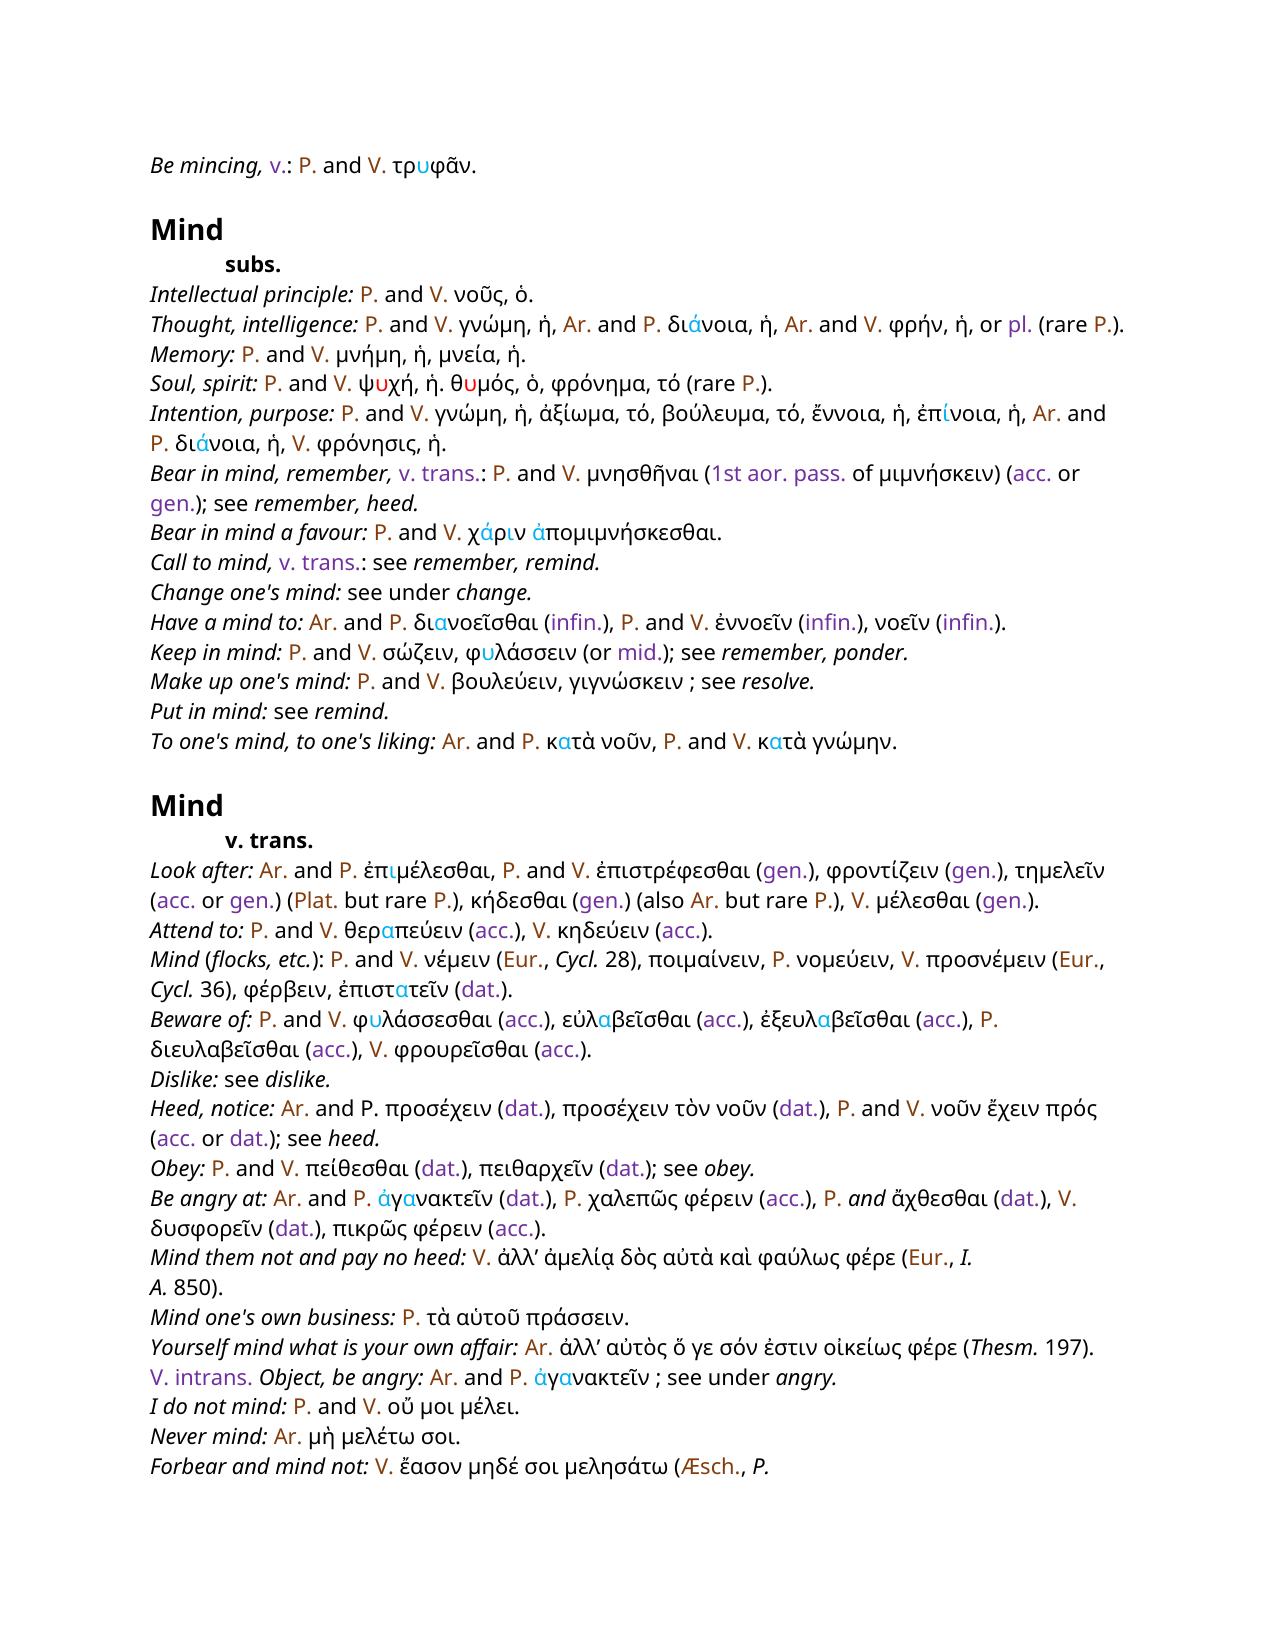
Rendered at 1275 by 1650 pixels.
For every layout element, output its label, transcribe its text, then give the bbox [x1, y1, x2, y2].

text Intention, purpose: P. and V. γνώμη, ἡ, ἀξίωμα, τό, βούλευμα, τό, ἔννοια, ἡ, ἐπίνοια, ἡ, Ar. and P. διάνοια, ἡ, V. φρόνησις, ἡ. [150, 398, 1125, 458]
text Intellectual principle: P. and V. νοῦς, ὁ. [150, 279, 1125, 309]
text Bear in mind a favour: P. and V. χάριν ἀπομιμνήσκεσθαι. [150, 517, 1125, 547]
text Have a mind to: Ar. and P. διανοεῖσθαι (infin.), P. and V. ἐννοεῖν (infin.), νοεῖν (infin.). [150, 607, 1125, 637]
text Memory: P. and V. μνήμη, ἡ, μνεία, ἡ. [150, 339, 1125, 368]
text Attend to: P. and V. θεραπεύειν (acc.), V. κηδεύειν (acc.). [150, 914, 1125, 944]
text Soul, spirit: P. and V. ψυχή, ἡ. θυμός, ὁ, φρόνημα, τό (rare P.). [150, 368, 1125, 398]
text Mind v. trans. [150, 786, 1125, 855]
text I do not mind: P. and V. οὔ μοι μέλει. [150, 1391, 1125, 1421]
text Bear in mind, remember, v. trans.: P. and V. μνησθῆναι (1st aor. pass. of μιμνήσκειν) (acc. or gen.); see remember, heed. [150, 458, 1125, 517]
text A. 850). [150, 1272, 1125, 1302]
text Mind one's own business: P. τὰ αὑτοῦ πράσσειν. [150, 1302, 1125, 1332]
text Heed, notice: Ar. and P. προσέχειν (dat.), προσέχειν τὸν νοῦν (dat.), P. and V. νοῦν ἔχειν πρός (acc. or dat.); see heed. [150, 1093, 1125, 1153]
text Keep in mind: P. and V. σώζειν, φυλάσσειν (or mid.); see remember, ponder. [150, 637, 1125, 666]
text Beware of: P. and V. φυλάσσεσθαι (acc.), εὐλαβεῖσθαι (acc.), ἐξευλαβεῖσθαι (acc.), P. διευλαβεῖσθαι (acc.), V. φρουρεῖσθαι (acc.). [150, 1004, 1125, 1063]
text Look after: Ar. and P. ἐπιμέλεσθαι, P. and V. ἐπιστρέφεσθαι (gen.), φροντίζειν (gen.), τημελεῖν (acc. or gen.) (Plat. but rare P.), κήδεσθαι (gen.) (also Ar. but rare P.), V. μέλεσθαι (gen.). [150, 855, 1125, 914]
text Dislike: see dislike. [150, 1063, 1125, 1093]
text To one's mind, to one's liking: Ar. and P. κατὰ νοῦν, P. and V. κατὰ γνώμην. [150, 726, 1125, 756]
text Make up one's mind: P. and V. βουλεύειν, γιγνώσκειν ; see resolve. [150, 666, 1125, 696]
text Mind subs. [150, 209, 1125, 279]
text Be angry at: Ar. and P. ἀγανακτεῖν (dat.), P. χαλεπῶς φέρειν (acc.), P. and ἄχθεσθαι (dat.), V. δυσφορεῖν (dat.), πικρῶς φέρειν (acc.). [150, 1183, 1125, 1242]
text Obey: P. and V. πείθεσθαι (dat.), πειθαρχεῖν (dat.); see obey. [150, 1153, 1125, 1183]
text Put in mind: see remind. [150, 696, 1125, 726]
text Thought, intelligence: P. and V. γνώμη, ἡ, Ar. and P. διάνοια, ἡ, Ar. and V. φρήν, ἡ, or pl. (rare P.). [150, 309, 1125, 339]
text Yourself mind what is your own affair: Ar. ἀλλʼ αὐτὸς ὅ γε σόν ἐστιν οἰκείως φέρε (Thesm. 197). [150, 1332, 1125, 1361]
text Change one's mind: see under change. [150, 577, 1125, 607]
text Forbear and mind not: V. ἔασον μηδέ σοι μελησάτω (Æsch., P. [150, 1451, 1125, 1481]
text Mind them not and pay no heed: V. ἀλλʼ ἀμελίᾳ δὸς αὐτὰ καὶ φαύλως φέρε (Eur., I. [150, 1242, 1125, 1272]
text Call to mind, v. trans.: see remember, remind. [150, 547, 1125, 577]
text Be mincing, v.: P. and V. τρυφᾶν. [150, 150, 1125, 180]
text V. intrans. Object, be angry: Ar. and P. ἀγανακτεῖν ; see under angry. [150, 1361, 1125, 1391]
text Never mind: Ar. μὴ μελέτω σοι. [150, 1421, 1125, 1451]
text Mind (flocks, etc.): P. and V. νέμειν (Eur., Cycl. 28), ποιμαίνειν, P. νομεύειν, V. προσνέμειν (Eur., Cycl. 36), φέρβειν, ἐπιστατεῖν (dat.). [150, 944, 1125, 1004]
